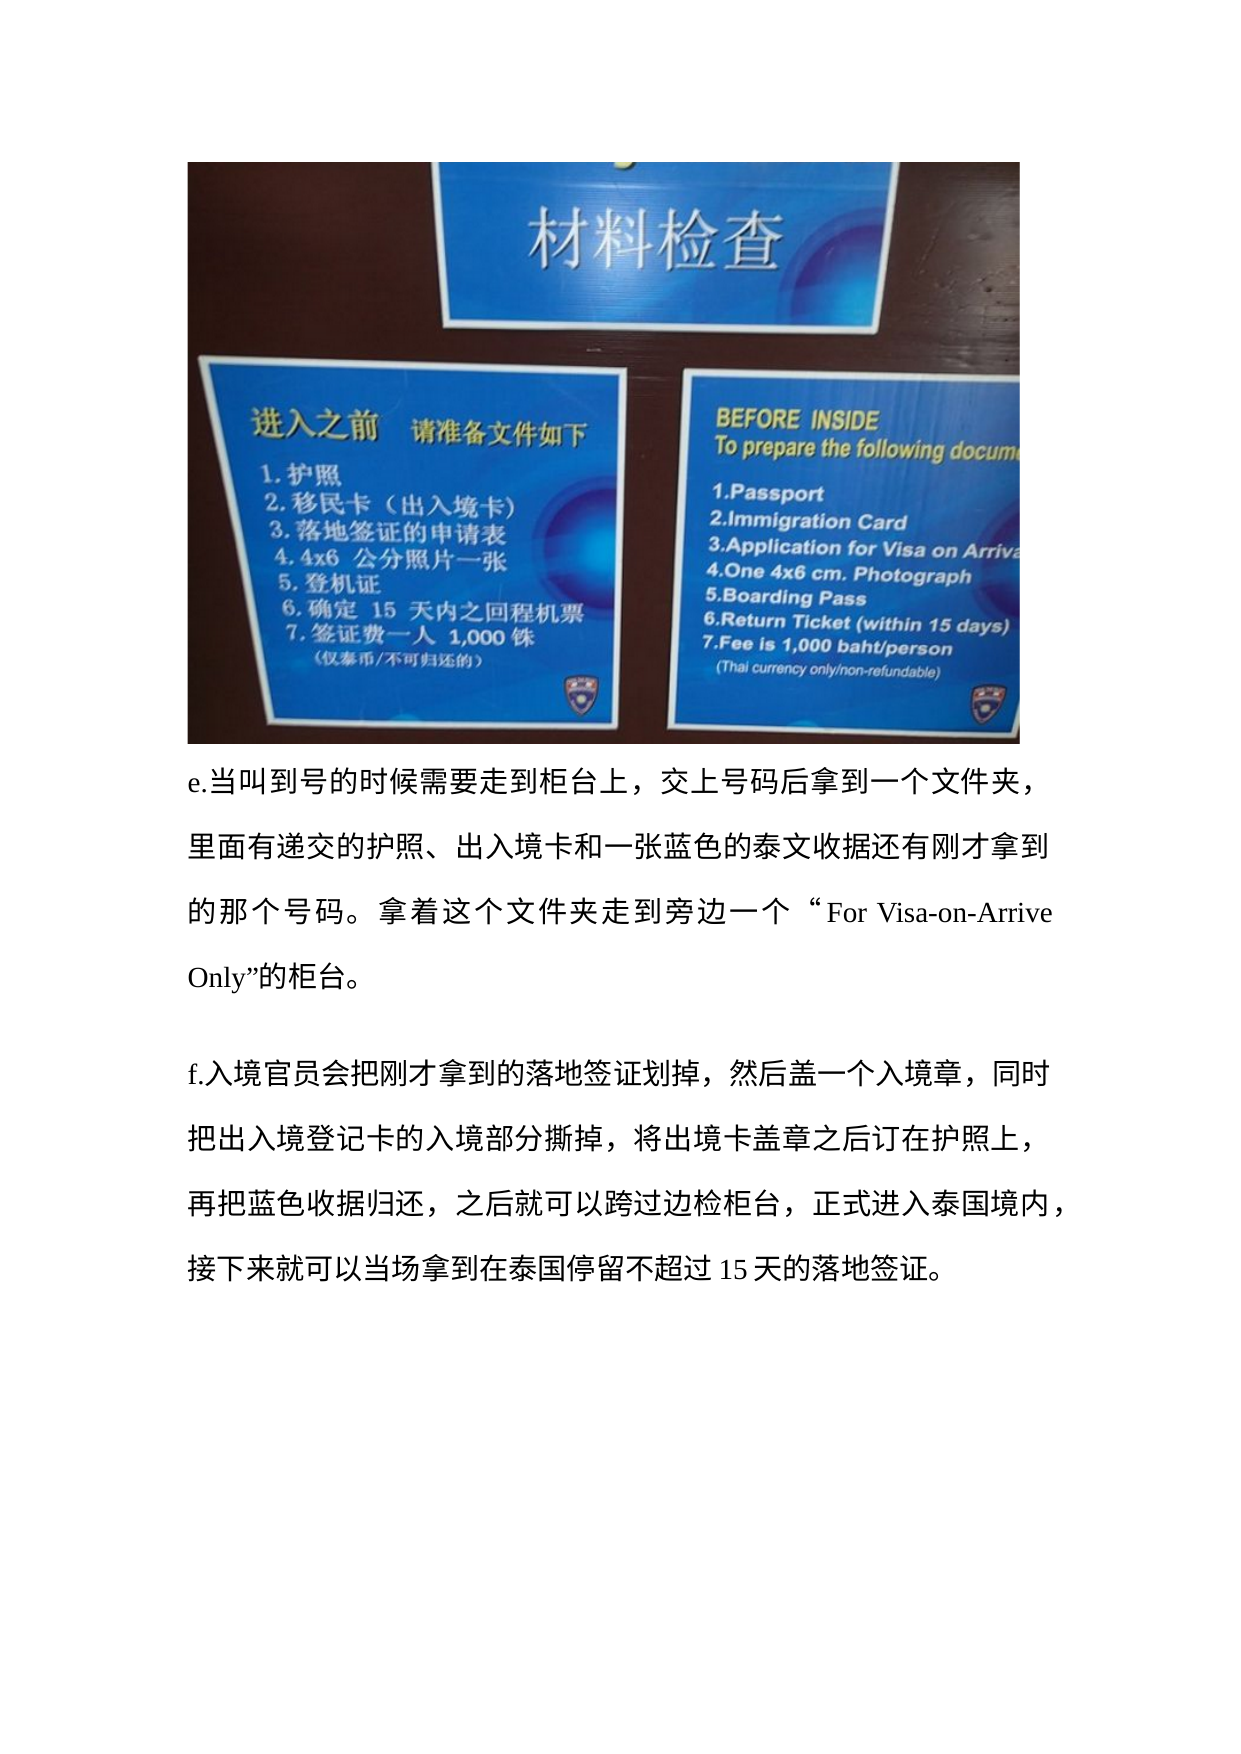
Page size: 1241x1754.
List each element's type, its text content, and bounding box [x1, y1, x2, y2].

text e.当叫到号的时候需要走到柜台上，交上号码后拿到一个文件夹，里面有递交的护照、出入境卡和一张蓝色的泰文收据还有刚才拿到的那个号码。拿着这个文件夹走到旁边一个“For Visa-on-Arrive Only”的柜台。 [187, 747, 1053, 1007]
picture [187, 162, 1021, 744]
text f.入境官员会把刚才拿到的落地签证划掉，然后盖一个入境章，同时把出入境登记卡的入境部分撕掉，将出境卡盖章之后订在护照上，再把蓝色收据归还，之后就可以跨过边检柜台，正式进入泰国境内，接下来就可以当场拿到在泰国停留不超过15天的落地签证。 [187, 1039, 1053, 1299]
